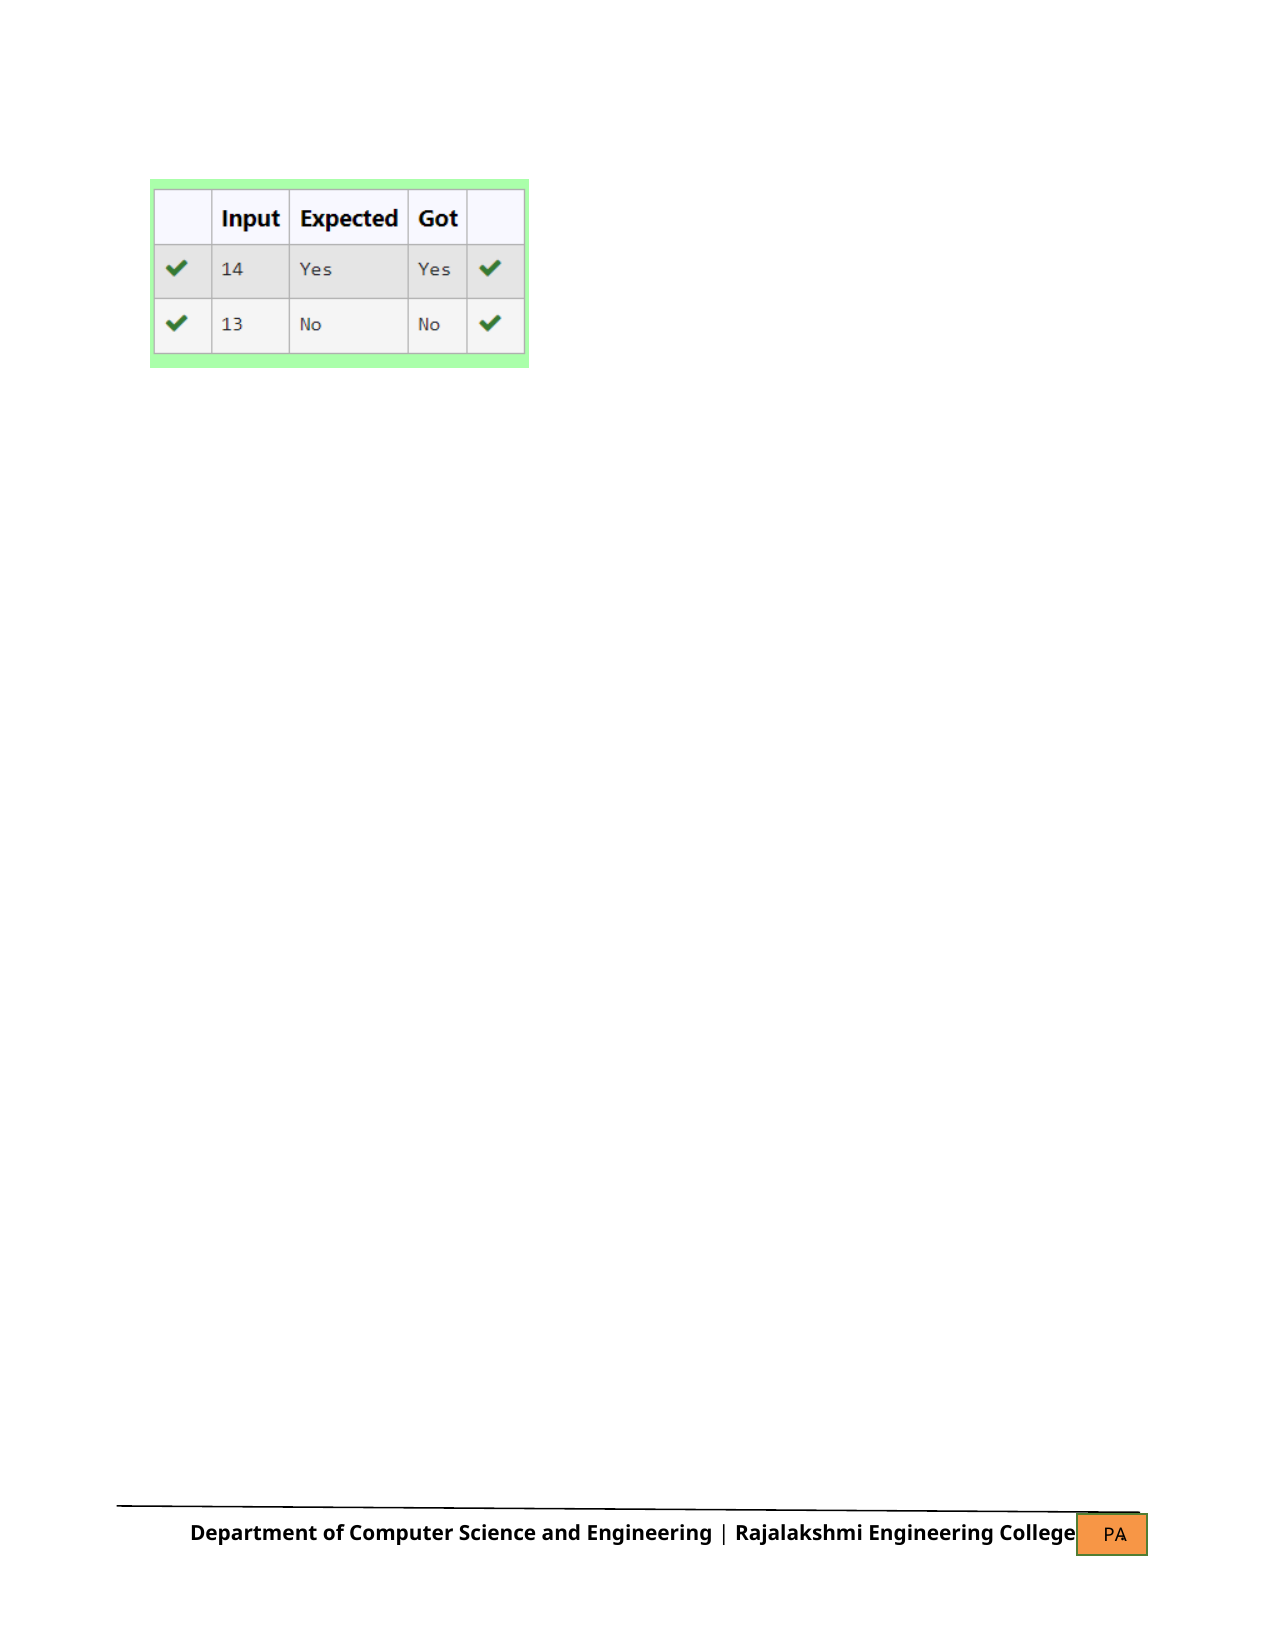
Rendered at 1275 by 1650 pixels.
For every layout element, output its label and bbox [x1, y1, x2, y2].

picture [150, 179, 529, 368]
